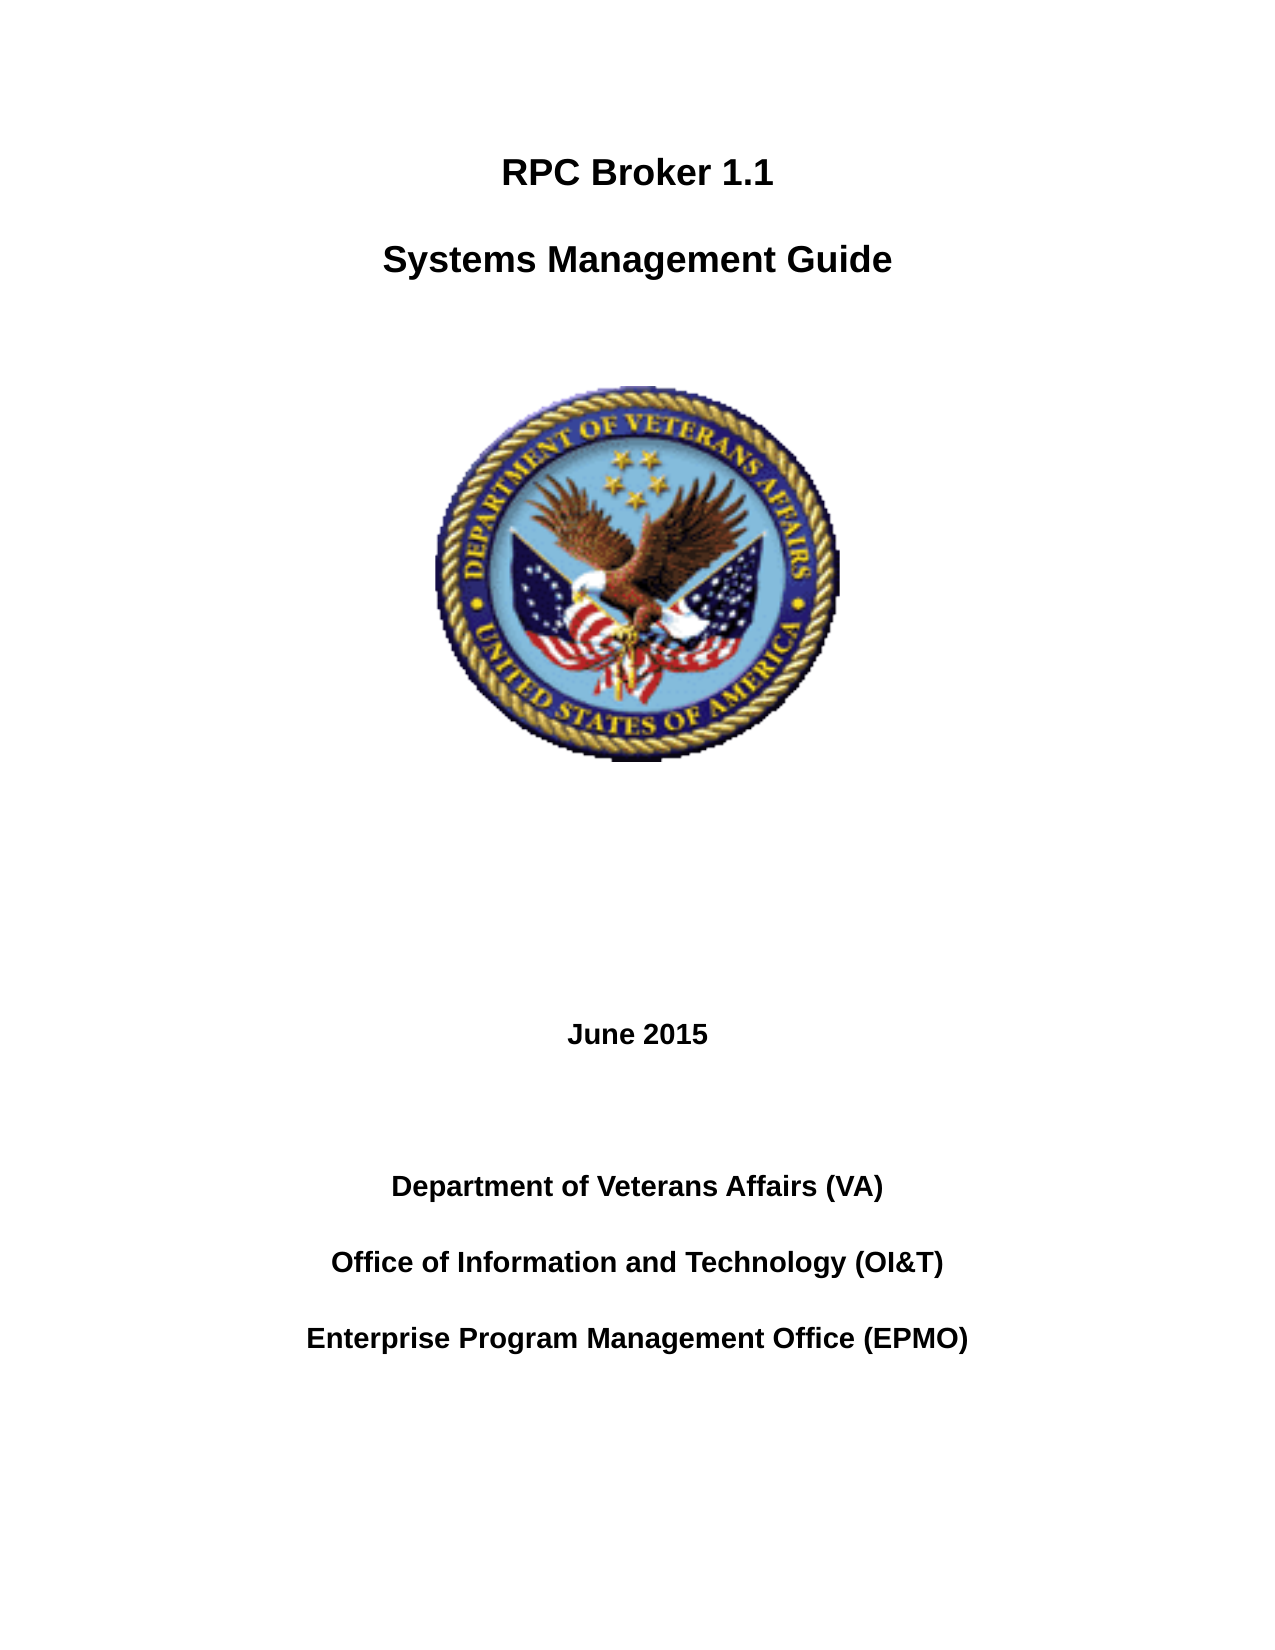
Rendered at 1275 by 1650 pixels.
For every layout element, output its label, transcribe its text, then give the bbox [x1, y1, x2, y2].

title Department of Veterans Affairs (VA) [150, 1169, 1125, 1203]
title Systems Management Guide [150, 237, 1125, 280]
title RPC Broker 1.1 [150, 150, 1125, 193]
title Office of Information and Technology (OI&T) [150, 1245, 1125, 1279]
title Enterprise Program Management Office (EPMO) [150, 1321, 1125, 1355]
picture [435, 386, 840, 762]
title June 2015 [150, 1017, 1125, 1051]
